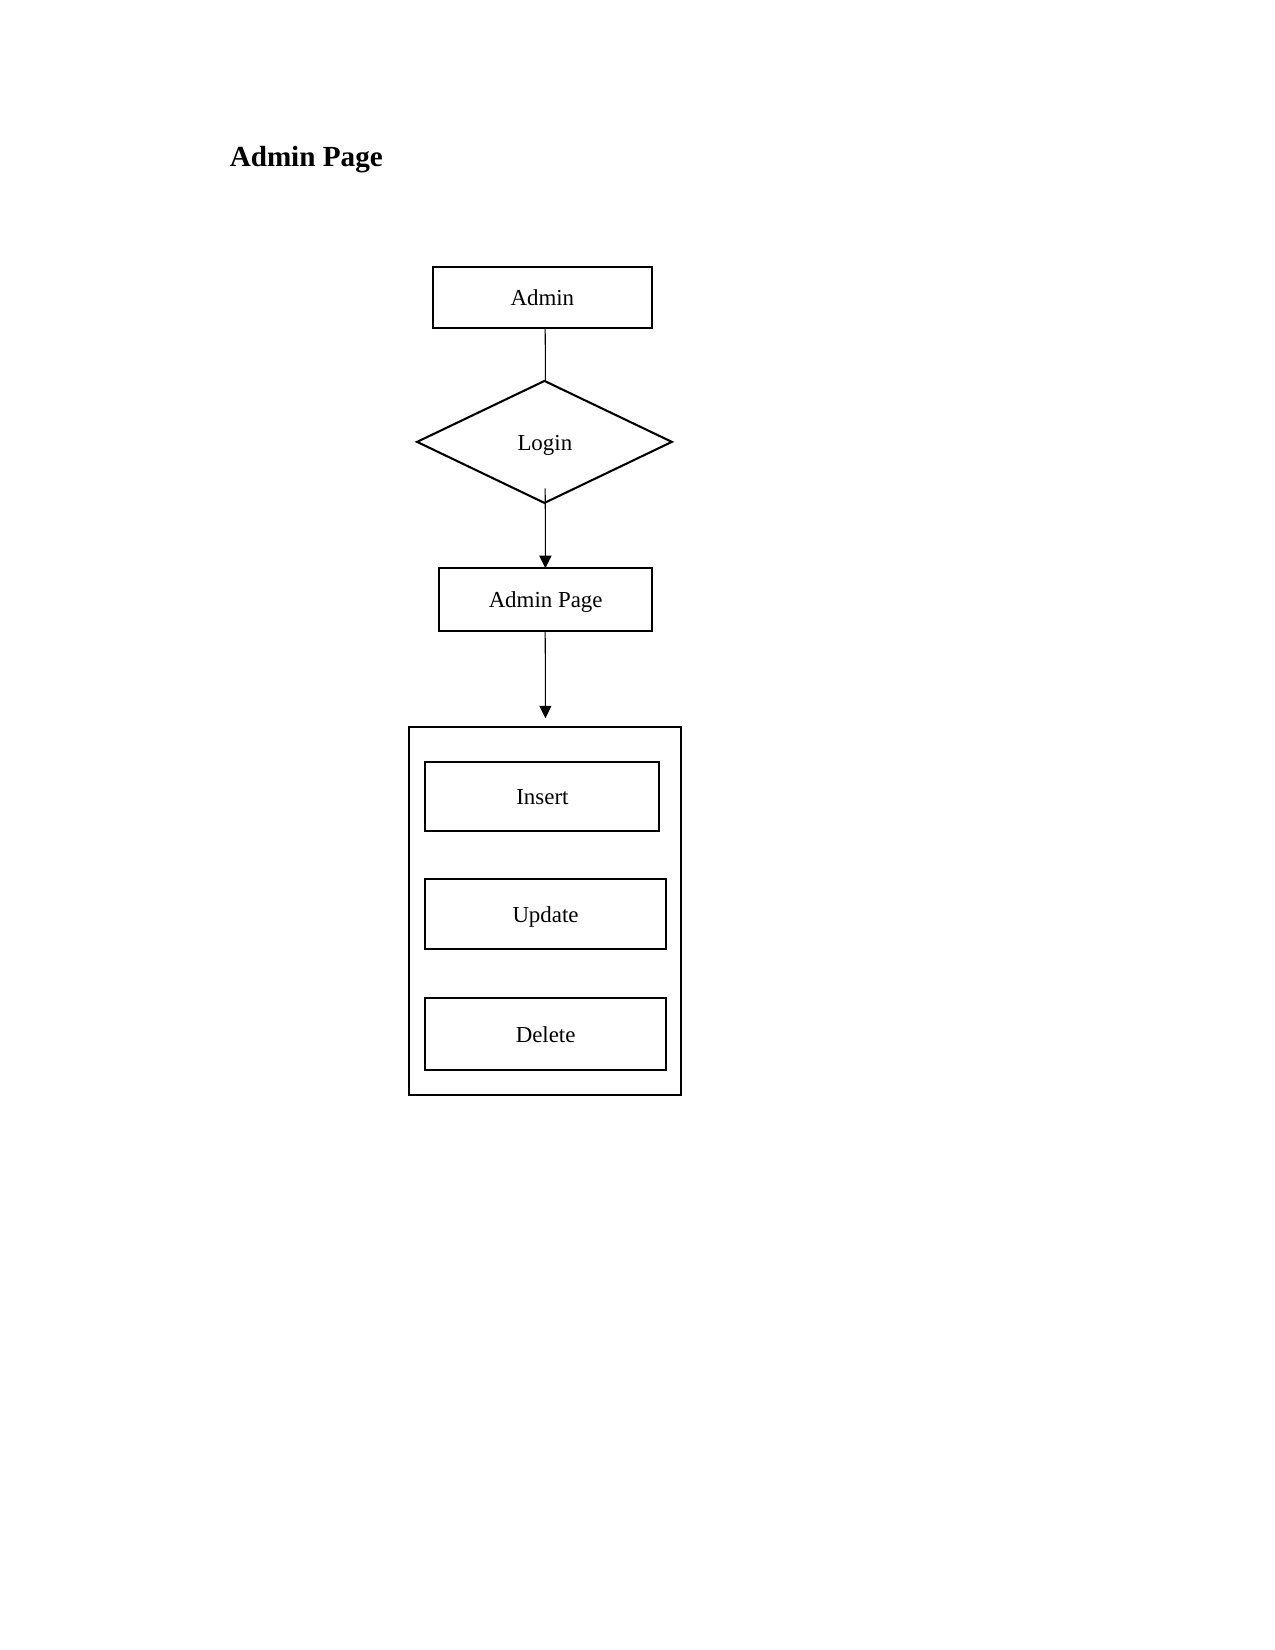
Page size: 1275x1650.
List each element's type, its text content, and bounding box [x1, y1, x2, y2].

text Admin Page [222, 139, 1170, 173]
